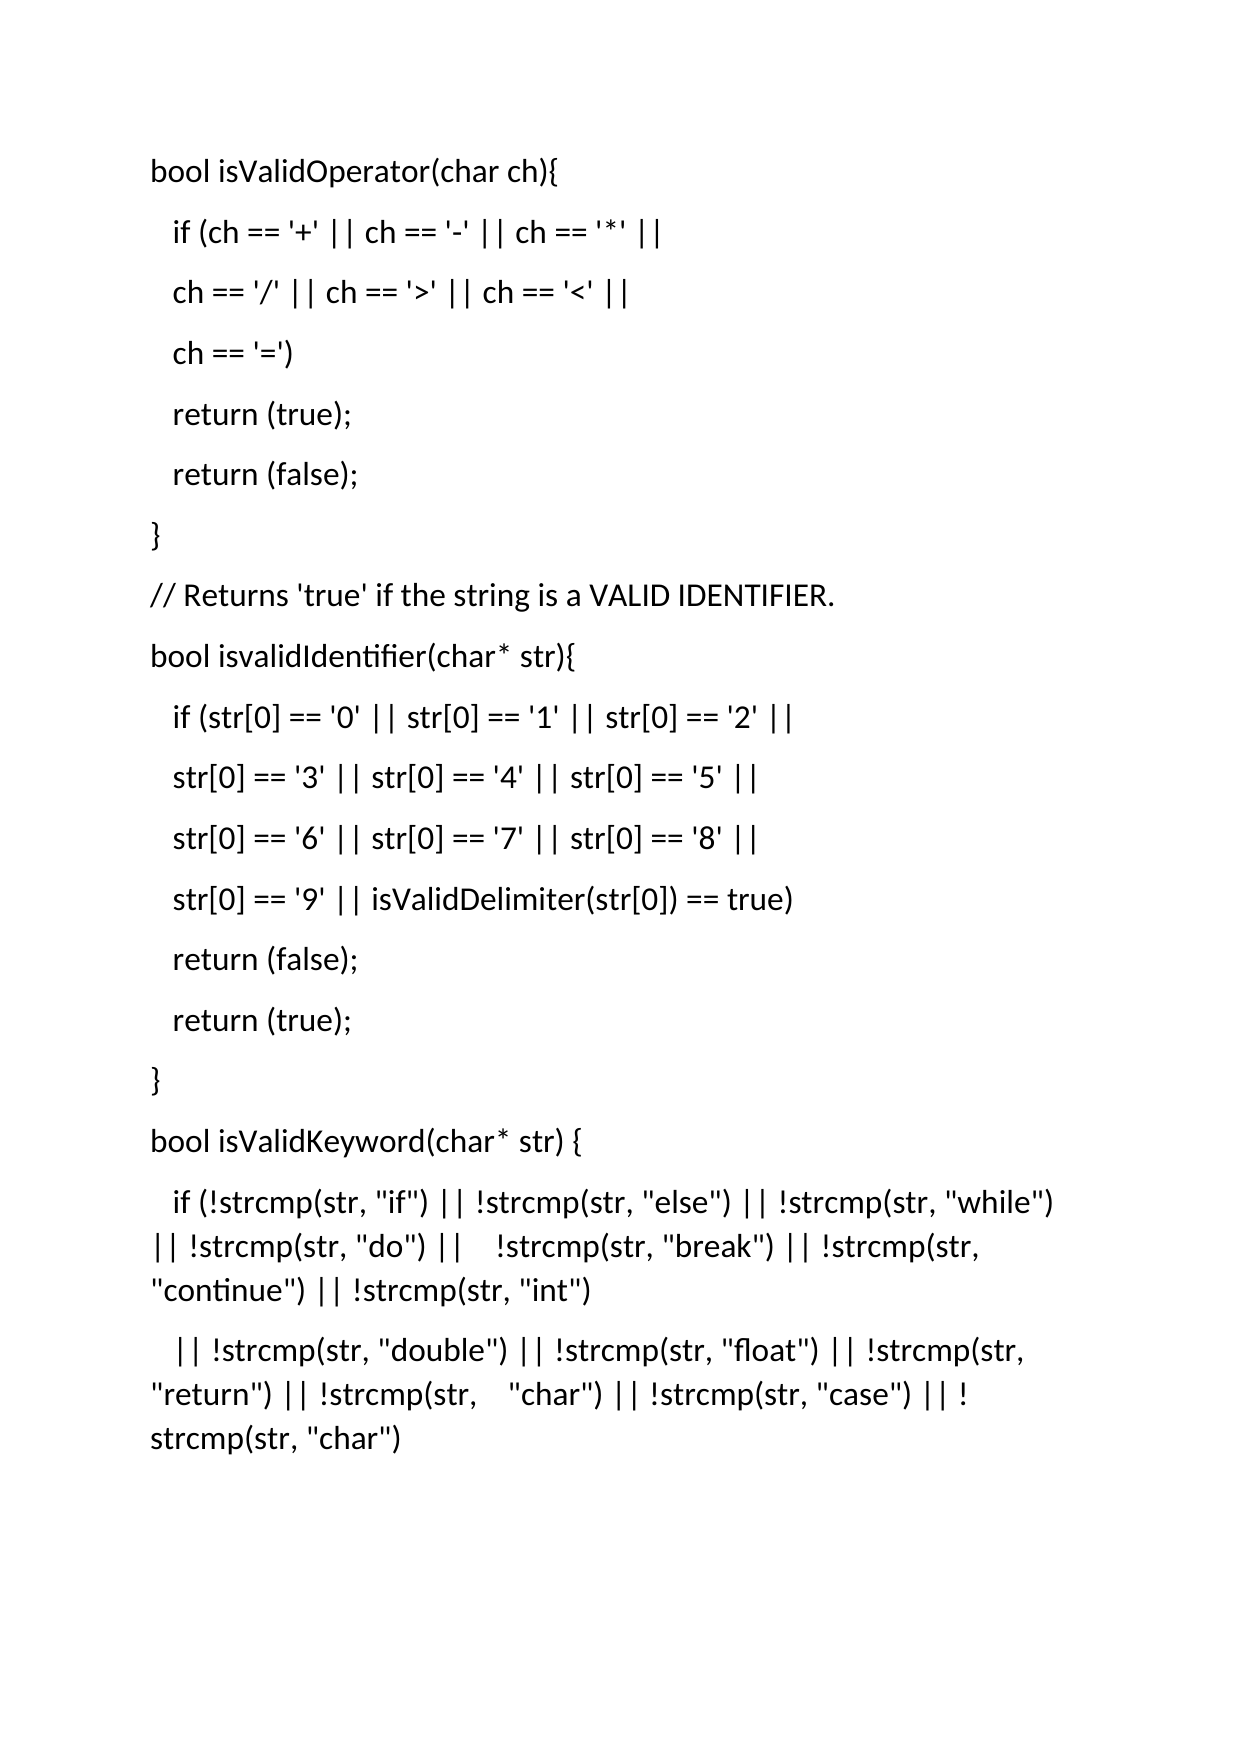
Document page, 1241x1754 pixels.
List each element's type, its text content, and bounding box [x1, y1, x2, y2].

text bool isValidOperator(char ch){ [150, 150, 1090, 191]
text return (true); [150, 999, 1090, 1039]
text if (str[0] == '0' || str[0] == '1' || str[0] == '2' || [150, 696, 1090, 736]
text bool isValidKeyword(char* str) { [150, 1120, 1090, 1161]
text str[0] == '6' || str[0] == '7' || str[0] == '8' || [150, 817, 1090, 858]
text ch == '=') [150, 332, 1090, 373]
text return (true); [150, 392, 1090, 433]
text // Returns 'true' if the string is a VALID IDENTIFIER. [150, 574, 1090, 615]
text ch == '/' || ch == '>' || ch == '<' || [150, 271, 1090, 312]
text return (false); [150, 453, 1090, 494]
text } [150, 514, 1090, 554]
text if (ch == '+' || ch == '-' || ch == '*' || [150, 211, 1090, 251]
text || !strcmp(str, "double") || !strcmp(str, "float") || !strcmp(str, "return") || !strcmp(str, "char") || !strcmp(str, "case") || !strcmp(str, "char") [150, 1329, 1090, 1458]
text return (false); [150, 938, 1090, 979]
text if (!strcmp(str, "if") || !strcmp(str, "else") || !strcmp(str, "while") || !strcmp(str, "do") || !strcmp(str, "break") || !strcmp(str, "continue") || !strcmp(str, "int") [150, 1181, 1090, 1309]
text str[0] == '3' || str[0] == '4' || str[0] == '5' || [150, 756, 1090, 797]
text str[0] == '9' || isValidDelimiter(str[0]) == true) [150, 877, 1090, 918]
text bool isvalidIdentifier(char* str){ [150, 635, 1090, 676]
text } [150, 1059, 1090, 1100]
